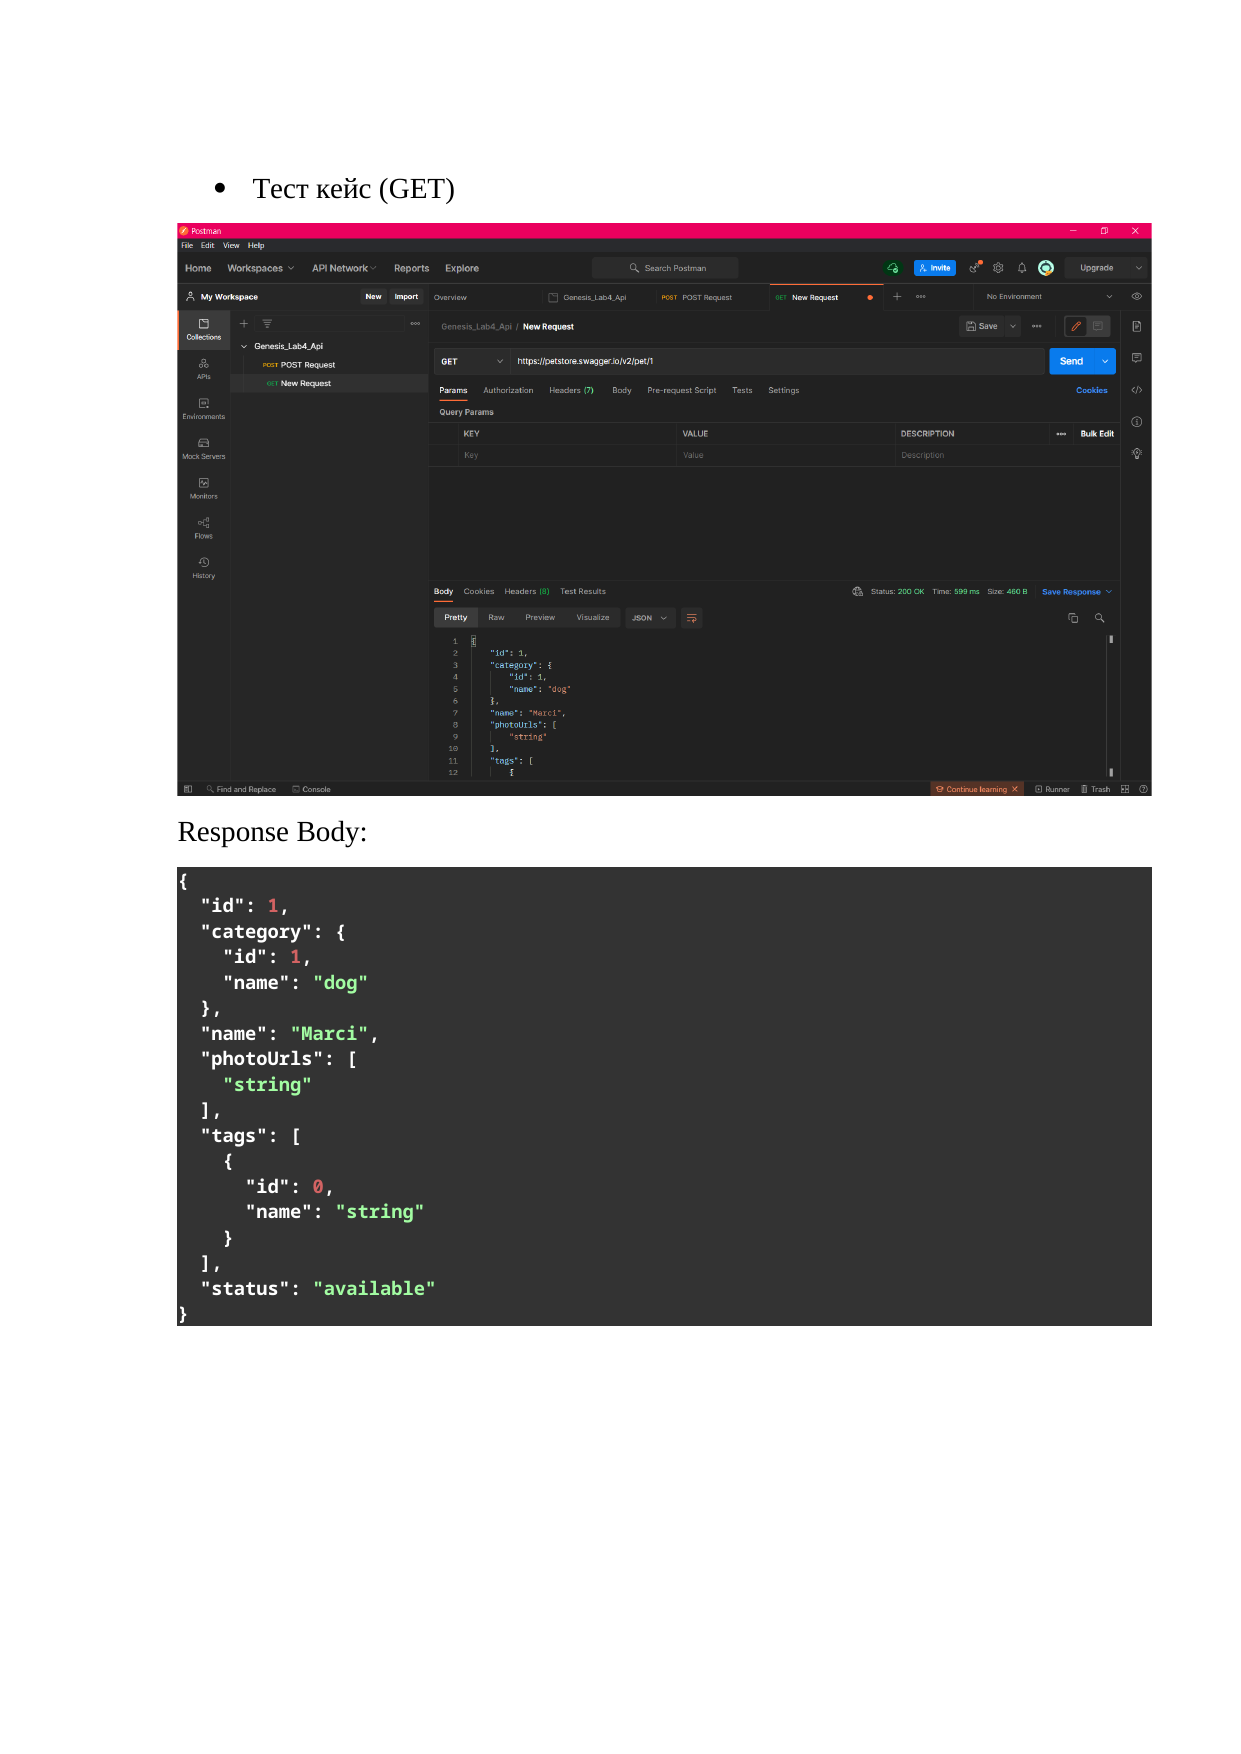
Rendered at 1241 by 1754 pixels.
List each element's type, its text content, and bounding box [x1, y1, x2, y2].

text { [177, 867, 1152, 892]
text "name": "dog" [177, 969, 1152, 994]
text "tags": [ [177, 1122, 1152, 1148]
text } [177, 1301, 1152, 1326]
text ], [177, 1097, 1152, 1122]
text "id": 0, [177, 1173, 1152, 1199]
picture [177, 223, 1152, 796]
text "id": 1, [177, 892, 1152, 918]
text }, [177, 994, 1152, 1020]
text "status": "available" [177, 1275, 1152, 1301]
text ], [177, 1250, 1152, 1275]
text "string" [177, 1071, 1152, 1097]
text "category": { [177, 918, 1152, 943]
text "id": 1, [177, 943, 1152, 969]
text "name": "string" [177, 1199, 1152, 1224]
text Response Body: [177, 814, 1152, 848]
text { [177, 1148, 1152, 1173]
text "photoUrls": [ [177, 1046, 1152, 1071]
list Тест кейс (GET) [215, 171, 1152, 204]
text "name": "Marci", [177, 1020, 1152, 1046]
text } [177, 1224, 1152, 1250]
